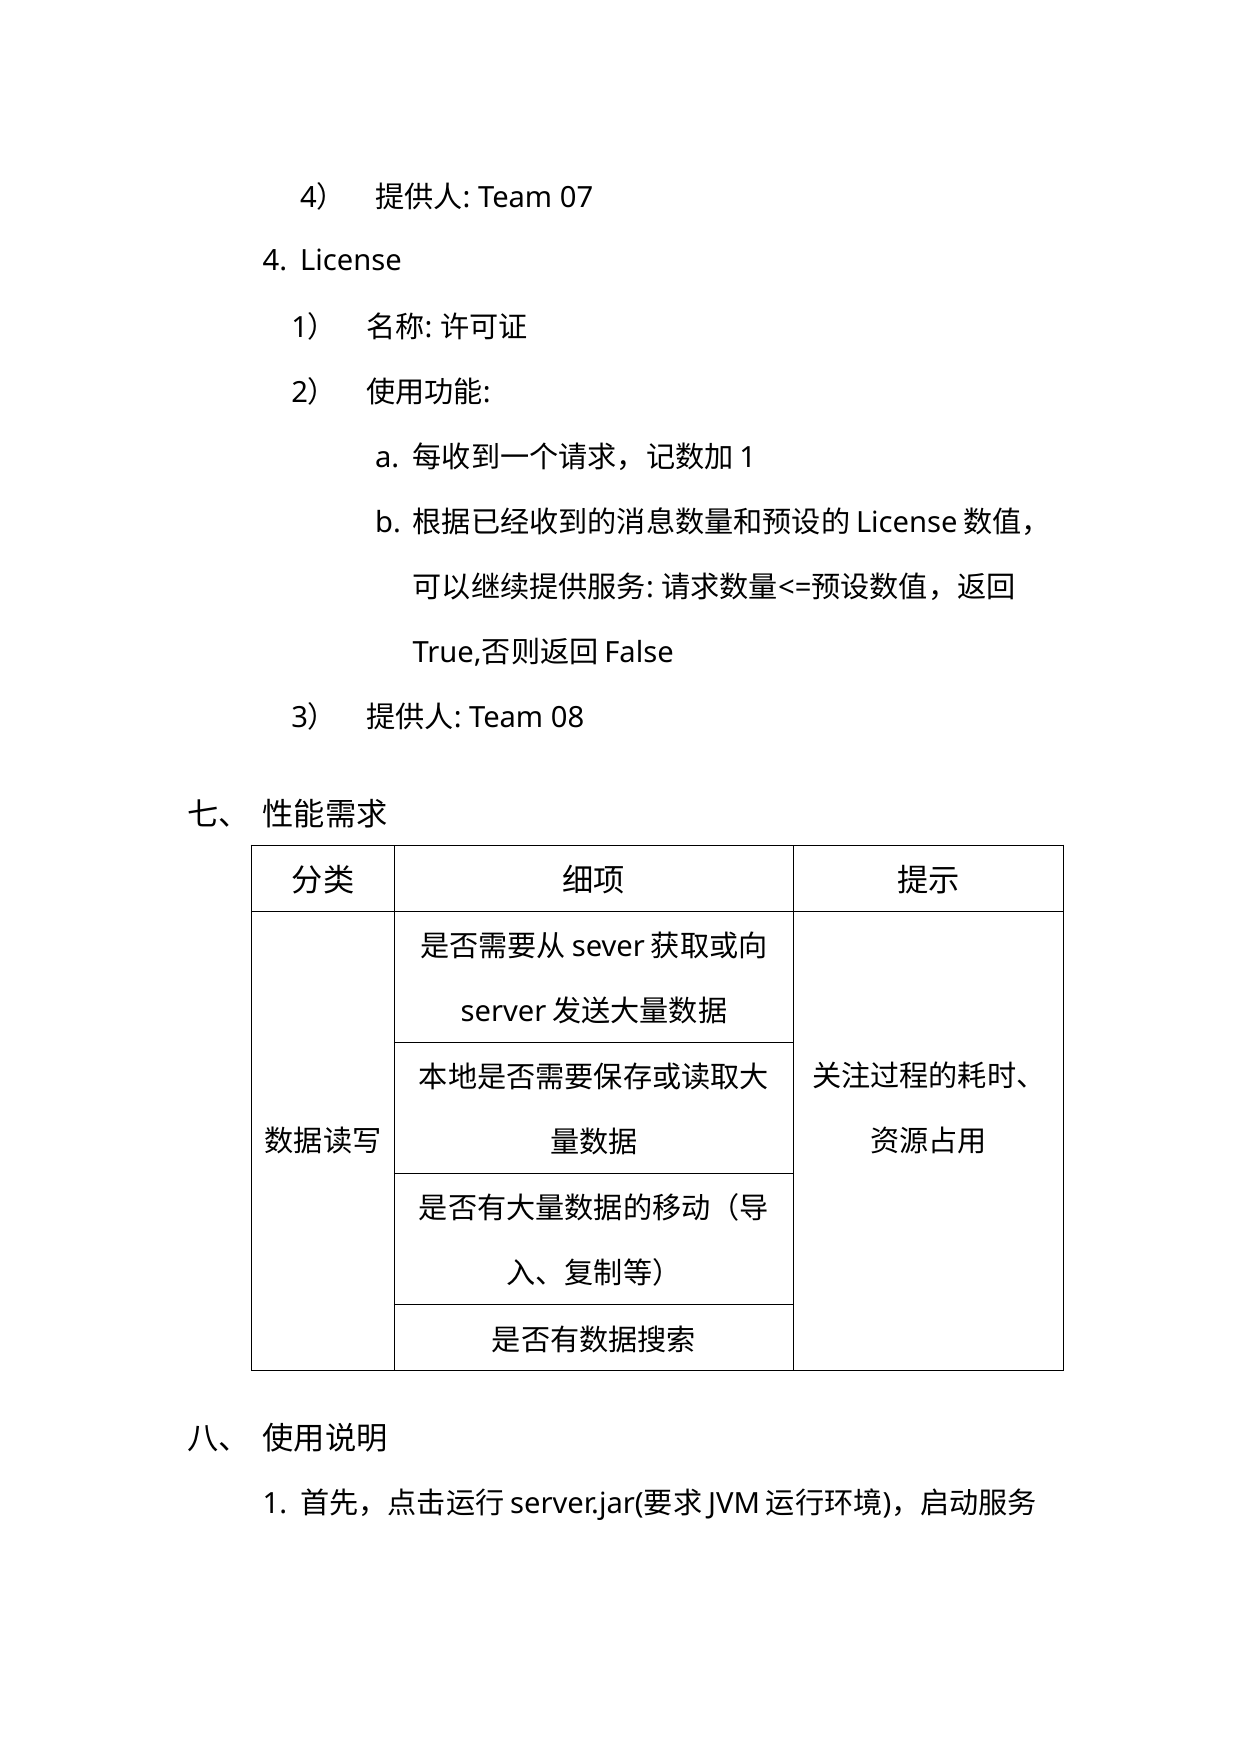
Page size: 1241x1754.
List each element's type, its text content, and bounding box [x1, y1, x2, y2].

table_cell 是否有大量数据的移动（导入、复制等） [395, 1174, 793, 1304]
table_cell 关注过程的耗时、资源占用 [794, 912, 1063, 1370]
list 性能需求 [187, 779, 1053, 844]
table_cell 是否有数据搜索 [395, 1305, 793, 1370]
list 提供人: Team 08 [291, 682, 1053, 747]
table_header 细项 [395, 846, 793, 911]
list 提供人: Team 07 [300, 162, 1053, 227]
table_header 提示 [794, 846, 1063, 911]
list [262, 1468, 1053, 1533]
table_cell 数据读写 [252, 912, 394, 1370]
list 使用说明 [187, 1403, 1053, 1468]
table_cell 本地是否需要保存或读取大量数据 [395, 1043, 793, 1173]
list 使用功能: [291, 357, 1053, 422]
table_cell 是否需要从sever获取或向server发送大量数据 [395, 912, 793, 1042]
table_header 分类 [252, 846, 394, 911]
list 名称: 许可证 [291, 292, 1053, 357]
list 根据已经收到的消息数量和预设的License数值，可以继续提供服务: 请求数量<=预设数值，返回True,否则返回False [375, 487, 1053, 682]
list License [262, 227, 1053, 292]
list 每收到一个请求，记数加1 [375, 422, 1053, 487]
